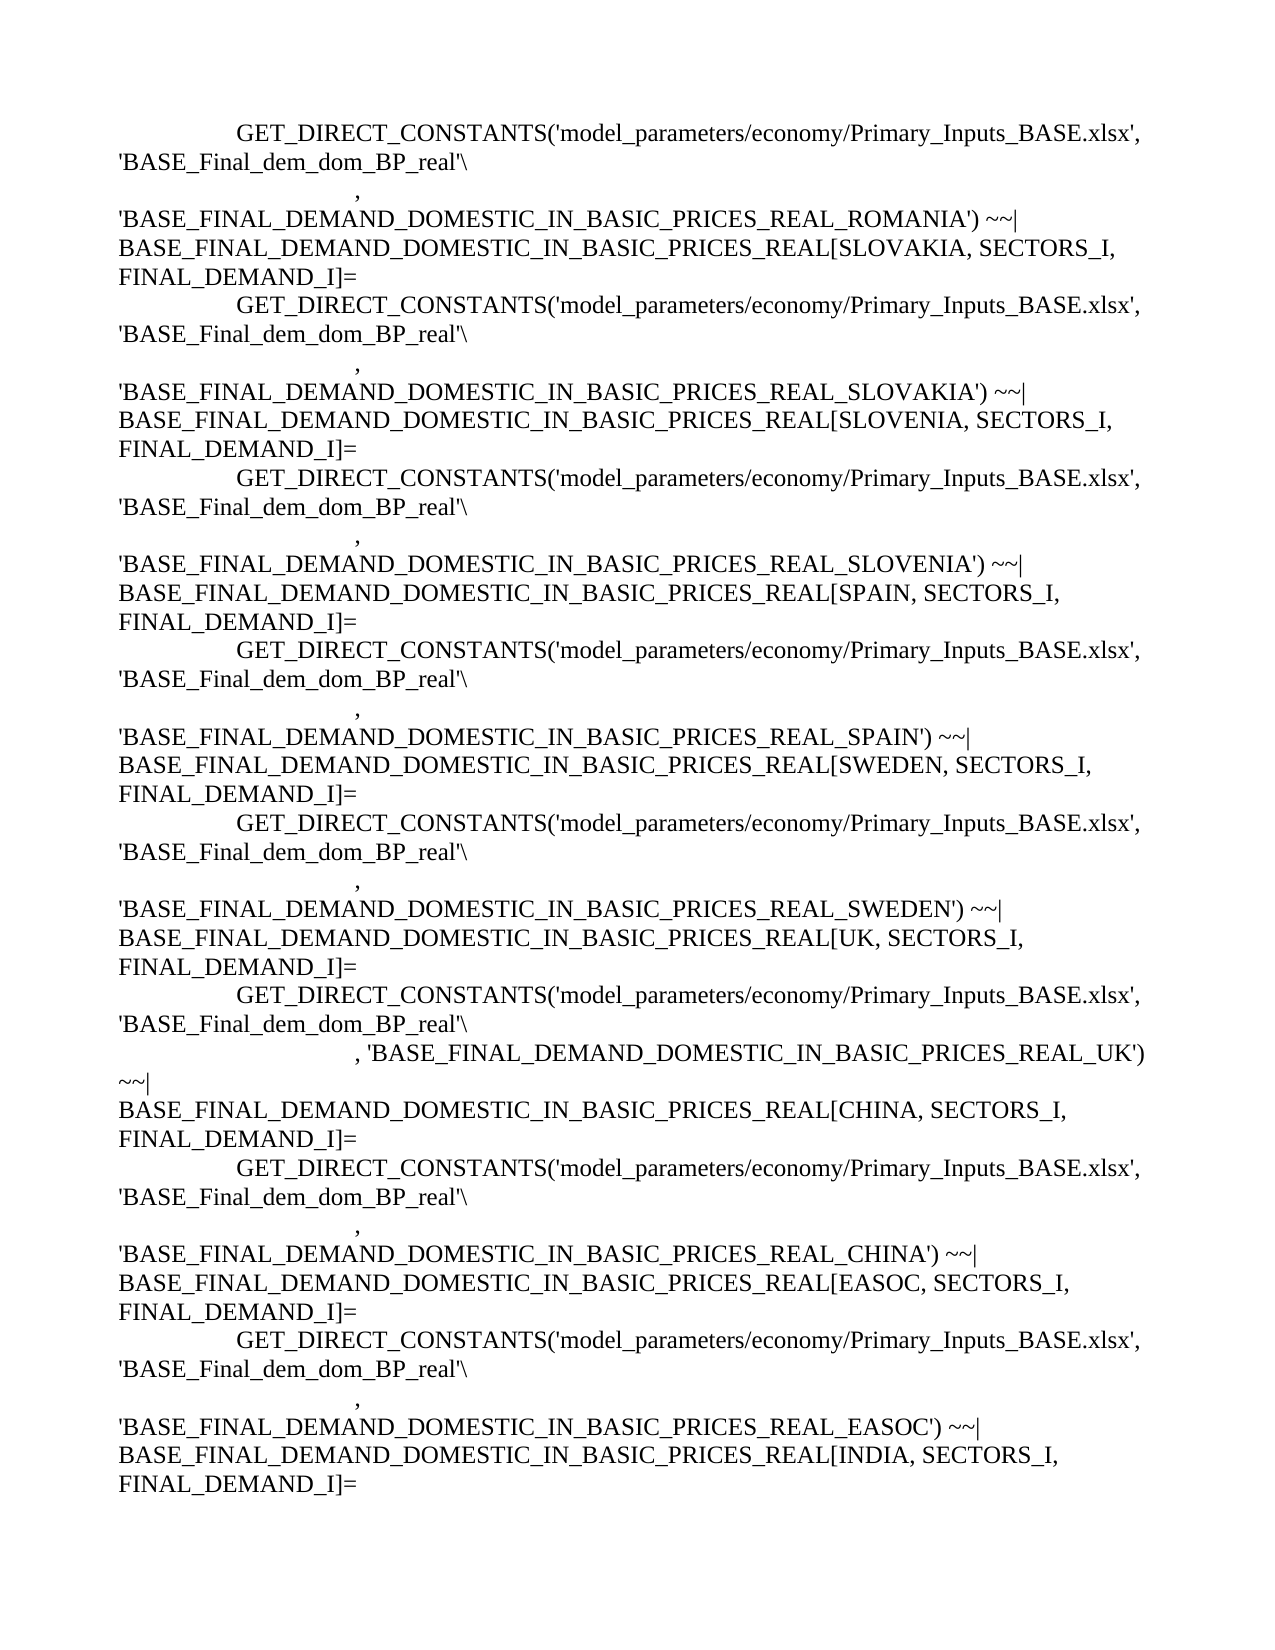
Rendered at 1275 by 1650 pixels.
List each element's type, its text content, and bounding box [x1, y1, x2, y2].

text BASE_FINAL_DEMAND_DOMESTIC_IN_BASIC_PRICES_REAL[UK, SECTORS_I, FINAL_DEMAND_I]= [118, 923, 1157, 981]
text GET_DIRECT_CONSTANTS('model_parameters/economy/Primary_Inputs_BASE.xlsx', 'BASE_Final_dem_dom_BP_real'\ [118, 808, 1157, 866]
text GET_DIRECT_CONSTANTS('model_parameters/economy/Primary_Inputs_BASE.xlsx', 'BASE_Final_dem_dom_BP_real'\ [118, 291, 1157, 348]
text , 'BASE_FINAL_DEMAND_DOMESTIC_IN_BASIC_PRICES_REAL_UK') ~~| [118, 1038, 1157, 1096]
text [118, 118, 1157, 176]
text GET_DIRECT_CONSTANTS('model_parameters/economy/Primary_Inputs_BASE.xlsx', 'BASE_Final_dem_dom_BP_real'\ [118, 636, 1157, 693]
text BASE_FINAL_DEMAND_DOMESTIC_IN_BASIC_PRICES_REAL[EASOC, SECTORS_I, FINAL_DEMAND_I]= [118, 1268, 1157, 1326]
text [118, 1326, 1157, 1383]
text BASE_FINAL_DEMAND_DOMESTIC_IN_BASIC_PRICES_REAL[CHINA, SECTORS_I, FINAL_DEMAND_I]= [118, 1096, 1157, 1153]
text GET_DIRECT_CONSTANTS('model_parameters/economy/Primary_Inputs_BASE.xlsx', 'BASE_Final_dem_dom_BP_real'\ [118, 1153, 1157, 1211]
text , 'BASE_FINAL_DEMAND_DOMESTIC_IN_BASIC_PRICES_REAL_CHINA') ~~| [118, 1211, 1157, 1268]
text , 'BASE_FINAL_DEMAND_DOMESTIC_IN_BASIC_PRICES_REAL_SLOVAKIA') ~~| [118, 348, 1157, 406]
text , 'BASE_FINAL_DEMAND_DOMESTIC_IN_BASIC_PRICES_REAL_SPAIN') ~~| [118, 693, 1157, 751]
text GET_DIRECT_CONSTANTS('model_parameters/economy/Primary_Inputs_BASE.xlsx', 'BASE_Final_dem_dom_BP_real'\ [118, 981, 1157, 1038]
text GET_DIRECT_CONSTANTS('model_parameters/economy/Primary_Inputs_BASE.xlsx', 'BASE_Final_dem_dom_BP_real'\ [118, 463, 1157, 521]
text , 'BASE_FINAL_DEMAND_DOMESTIC_IN_BASIC_PRICES_REAL_SWEDEN') ~~| [118, 866, 1157, 923]
text BASE_FINAL_DEMAND_DOMESTIC_IN_BASIC_PRICES_REAL[SLOVENIA, SECTORS_I, FINAL_DEMAND_I]= [118, 406, 1157, 463]
text BASE_FINAL_DEMAND_DOMESTIC_IN_BASIC_PRICES_REAL[SWEDEN, SECTORS_I, FINAL_DEMAND_I]= [118, 751, 1157, 808]
text , 'BASE_FINAL_DEMAND_DOMESTIC_IN_BASIC_PRICES_REAL_EASOC') ~~| [118, 1383, 1157, 1441]
text BASE_FINAL_DEMAND_DOMESTIC_IN_BASIC_PRICES_REAL[SPAIN, SECTORS_I, FINAL_DEMAND_I]= [118, 578, 1157, 636]
text , 'BASE_FINAL_DEMAND_DOMESTIC_IN_BASIC_PRICES_REAL_ROMANIA') ~~| [118, 176, 1157, 233]
text BASE_FINAL_DEMAND_DOMESTIC_IN_BASIC_PRICES_REAL[INDIA, SECTORS_I, FINAL_DEMAND_I]= [118, 1441, 1157, 1498]
text , 'BASE_FINAL_DEMAND_DOMESTIC_IN_BASIC_PRICES_REAL_SLOVENIA') ~~| [118, 521, 1157, 578]
text BASE_FINAL_DEMAND_DOMESTIC_IN_BASIC_PRICES_REAL[SLOVAKIA, SECTORS_I, FINAL_DEMAND_I]= [118, 233, 1157, 291]
